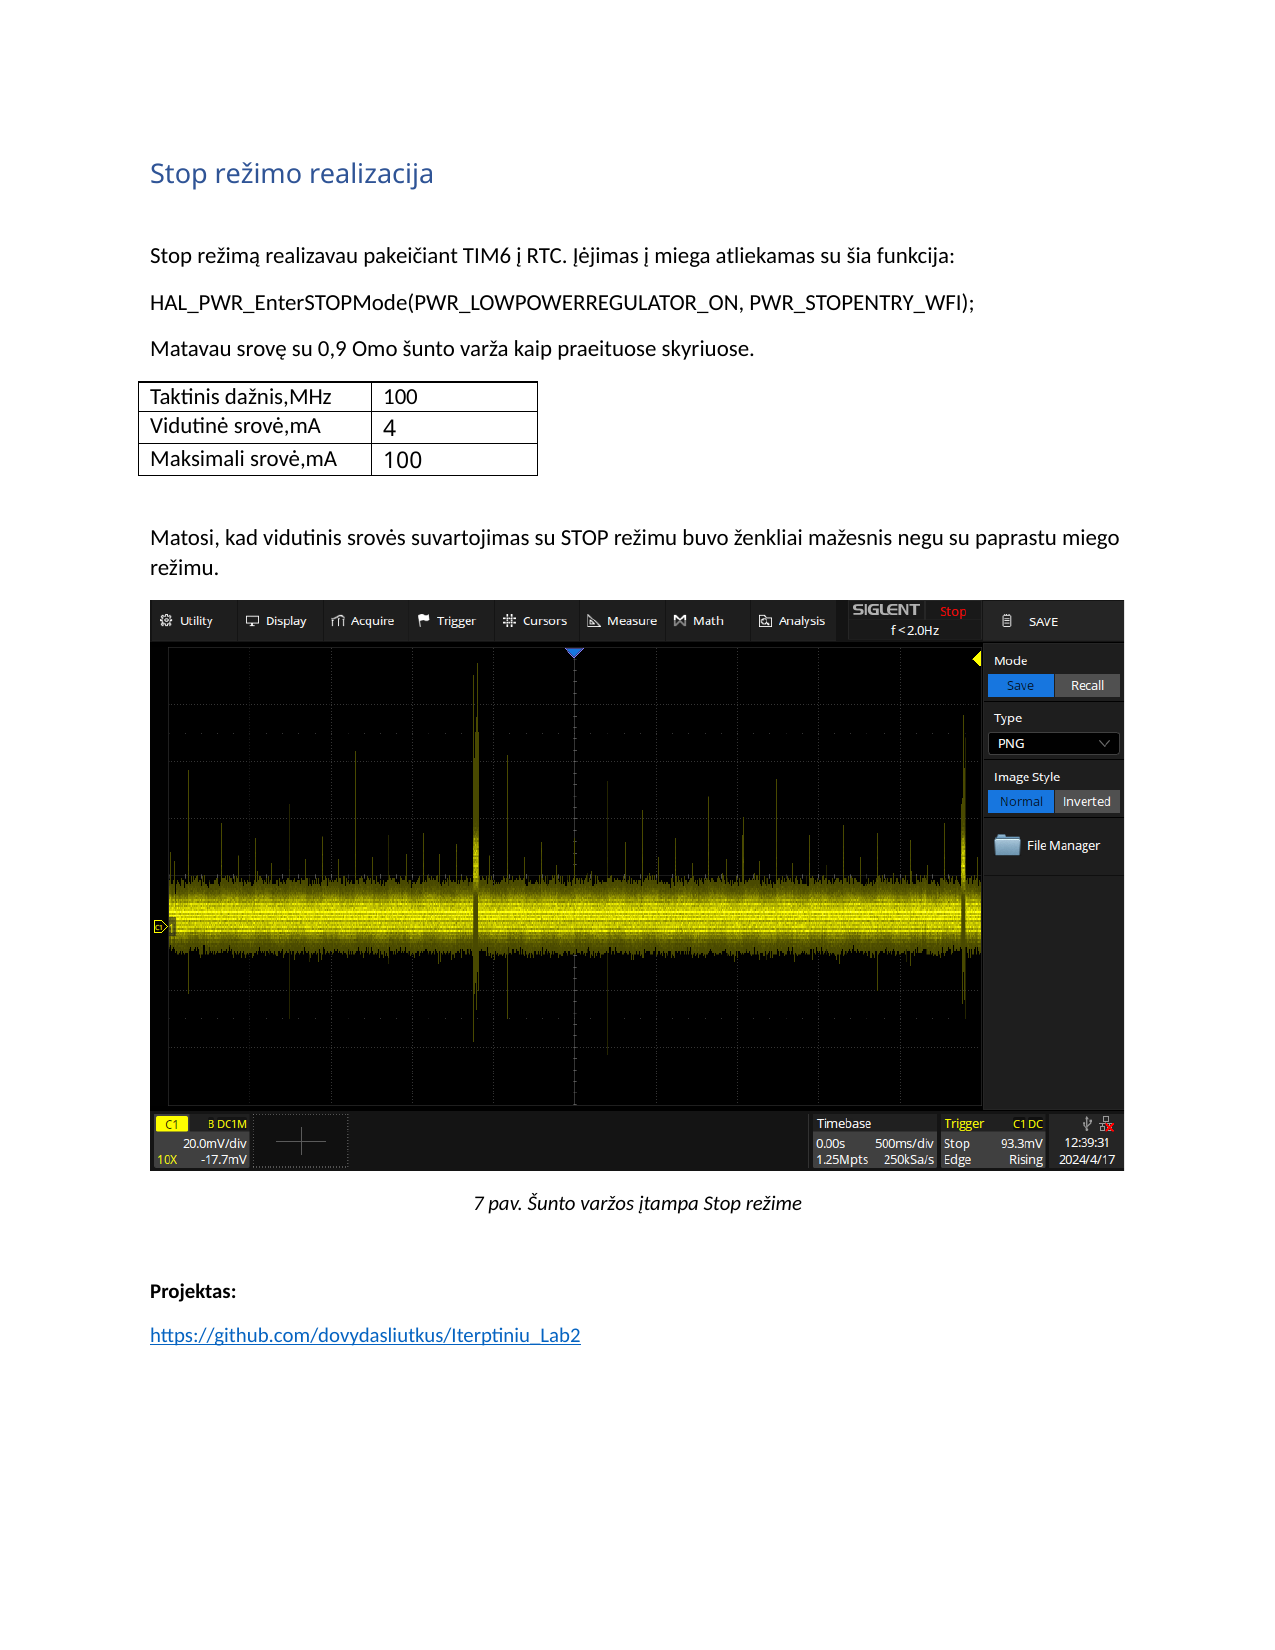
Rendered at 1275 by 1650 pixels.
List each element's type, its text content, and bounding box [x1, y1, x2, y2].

text Projektas: [150, 1278, 1125, 1303]
subtitle Stop režimo realizacija [150, 154, 1125, 191]
text 7 pav. Šunto varžos įtampa Stop režime [150, 1190, 1125, 1215]
table_header Taktinis dažnis,MHz [139, 383, 371, 411]
table_cell Maksimali srovė,mA [139, 444, 371, 475]
text Stop režimą realizavau pakeičiant TIM6 į RTC. Įėjimas į miega atliekamas su šia funkcija: [150, 241, 1125, 269]
table_cell Vidutinė srovė,mA [139, 412, 371, 443]
picture [150, 600, 1125, 1171]
text HAL_PWR_EnterSTOPMode(PWR_LOWPOWERREGULATOR_ON, PWR_STOPENTRY_WFI); [150, 288, 1125, 316]
text https://github.com/dovydasliutkus/Iterptiniu_Lab2 [150, 1322, 1125, 1347]
text Matosi, kad vidutinis srovės suvartojimas su STOP režimu buvo ženkliai mažesnis negu su paprastu miego režimu. [150, 523, 1125, 581]
table_cell 100 [372, 444, 537, 475]
table_cell 4 [372, 412, 537, 443]
text Matavau srovę su 0,9 Omo šunto varža kaip praeituose skyriuose. [150, 334, 1125, 363]
table_header 100 [372, 383, 537, 411]
